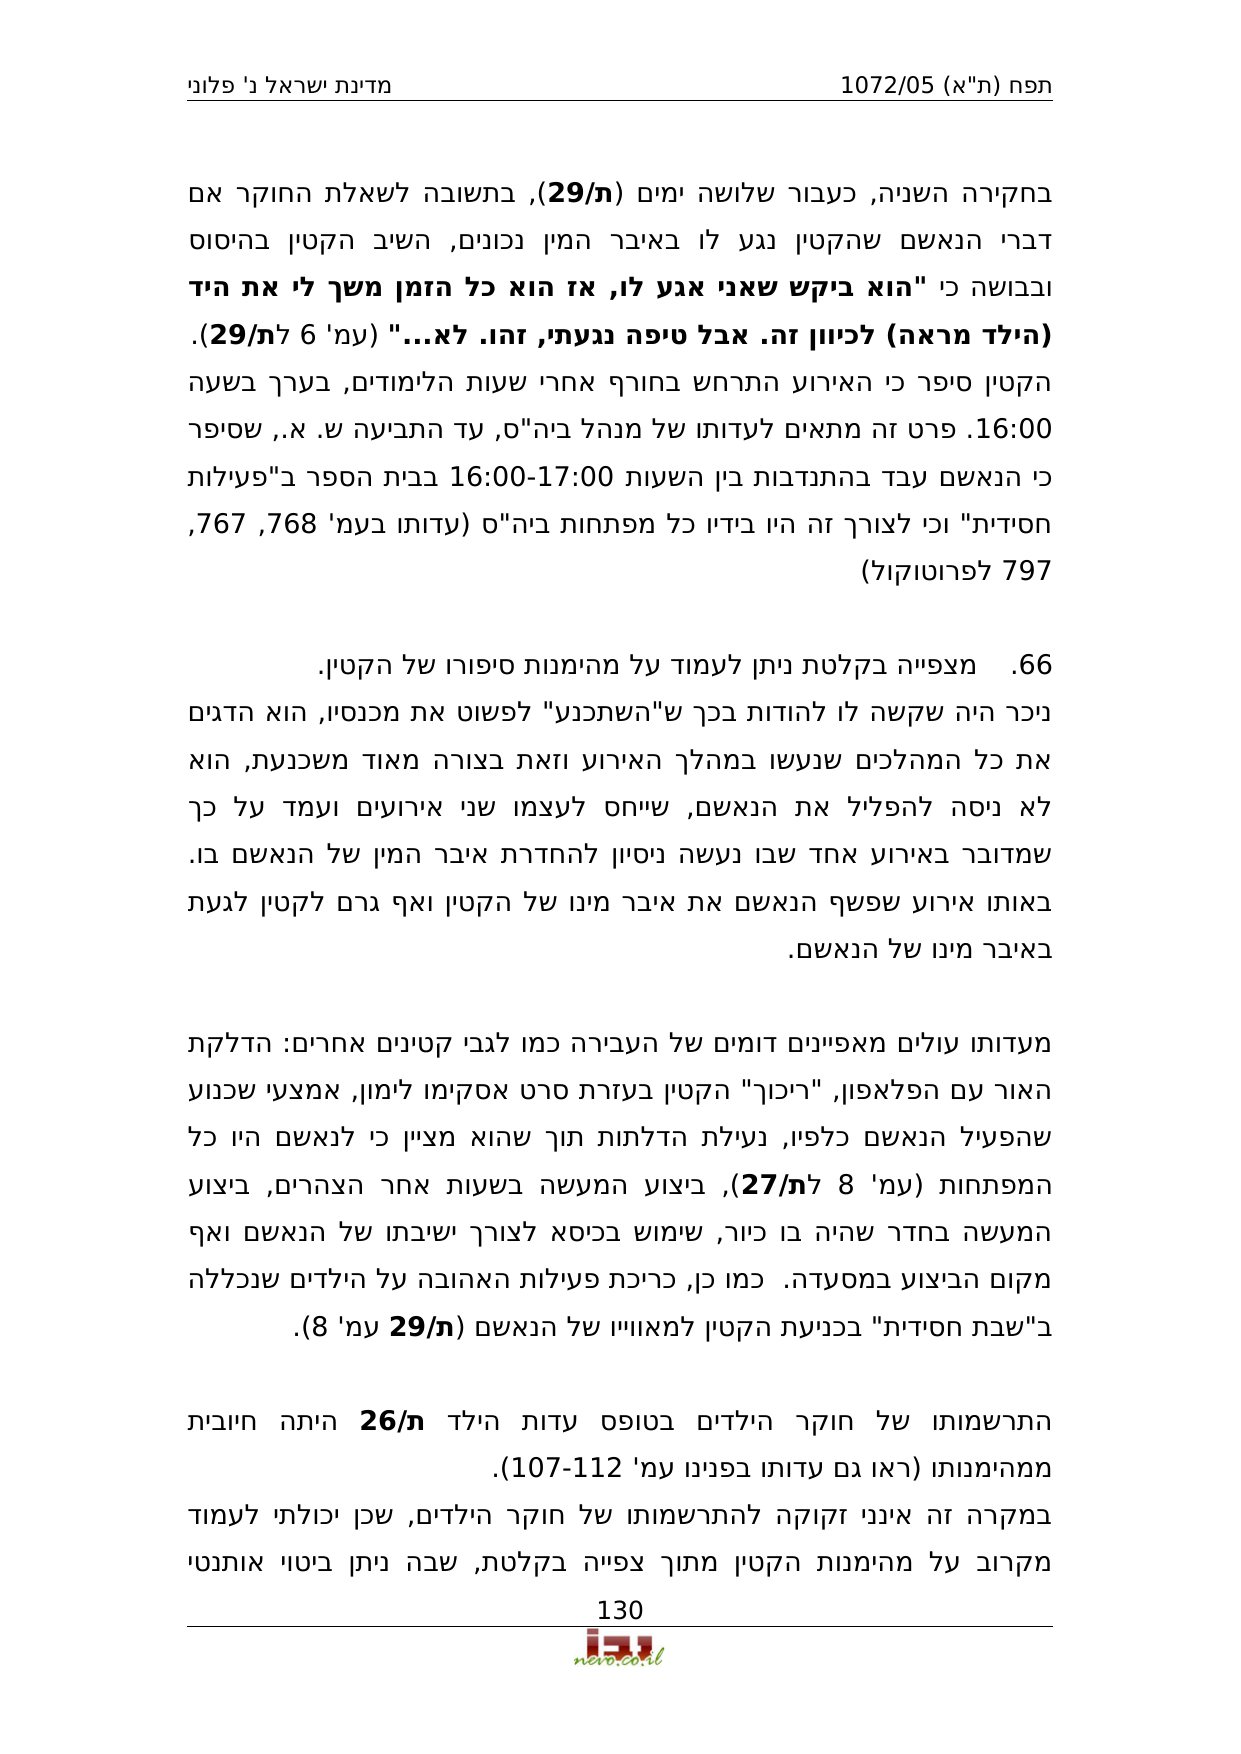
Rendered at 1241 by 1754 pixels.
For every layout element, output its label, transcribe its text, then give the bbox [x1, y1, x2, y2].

text הקטין סיפר כי האירוע התרחש בחורף אחרי שעות הלימודים, בערך בשעה 16:00. פרט זה מתאים לעדותו של מנהל ביה"ס, עד התביעה ש. א., שסיפר כי הנאשם עבד בהתנדבות בין השעות 16:00-17:00 בבית הספר ב"פעילות חסידית" וכי לצורך זה היו בידיו כל מפתחות ביה"ס (עדותו בעמ' 768, 767, 797 לפרוטוקול) [187, 366, 1053, 587]
text בחקירה השניה, כעבור שלושה ימים (ת/29), בתשובה לשאלת החוקר אם דברי הנאשם שהקטין נגע לו באיבר המין נכונים, השיב הקטין בהיסוס ובבושה כי "הוא ביקש שאני אגע לו, אז הוא כל הזמן משך לי את היד (הילד מראה) לכיוון זה. אבל טיפה נגעתי, זהו. לא..." (עמ' 6 לת/29). [187, 177, 1053, 351]
text ניכר היה שקשה לו להודות בכך ש"השתכנע" לפשוט את מכנסיו, הוא הדגים את כל המהלכים שנעשו במהלך האירוע וזאת בצורה מאוד משכנעת, הוא לא ניסה להפליל את הנאשם, שייחס לעצמו שני אירועים ועמד על כך שמדובר באירוע אחד שבו נעשה ניסיון להחדרת איבר המין של הנאשם בו. באותו אירוע שפשף הנאשם את איבר מינו של הקטין ואף גרם לקטין לגעת באיבר מינו של הנאשם. [187, 697, 1053, 965]
picture [574, 1628, 666, 1667]
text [187, 1499, 1053, 1578]
text התרשמותו של חוקר הילדים בטופס עדות הילד ת/26 היתה חיובית ממהימנותו (ראו גם עדותו בפנינו עמ' 107-112). [187, 1405, 1053, 1484]
text מעדותו עולים מאפיינים דומים של העבירה כמו לגבי קטינים אחרים: הדלקת האור עם הפלאפון, "ריכוך" הקטין בעזרת סרט אסקימו לימון, אמצעי שכנוע שהפעיל הנאשם כלפיו, נעילת הדלתות תוך שהוא מציין כי לנאשם היו כל המפתחות (עמ' 8 לת/27), ביצוע המעשה בשעות אחר הצהרים, ביצוע המעשה בחדר שהיה בו כיור, שימוש בכיסא לצורך ישיבתו של הנאשם ואף מקום הביצוע במסעדה. כמו כן, כריכת פעילות האהובה על הילדים שנכללה ב"שבת חסידית" בכניעת הקטין למאווייו של הנאשם (ת/29 עמ' 8). [187, 1027, 1053, 1342]
text 66. מצפייה בקלטת ניתן לעמוד על מהימנות סיפורו של הקטין. [187, 649, 1053, 681]
